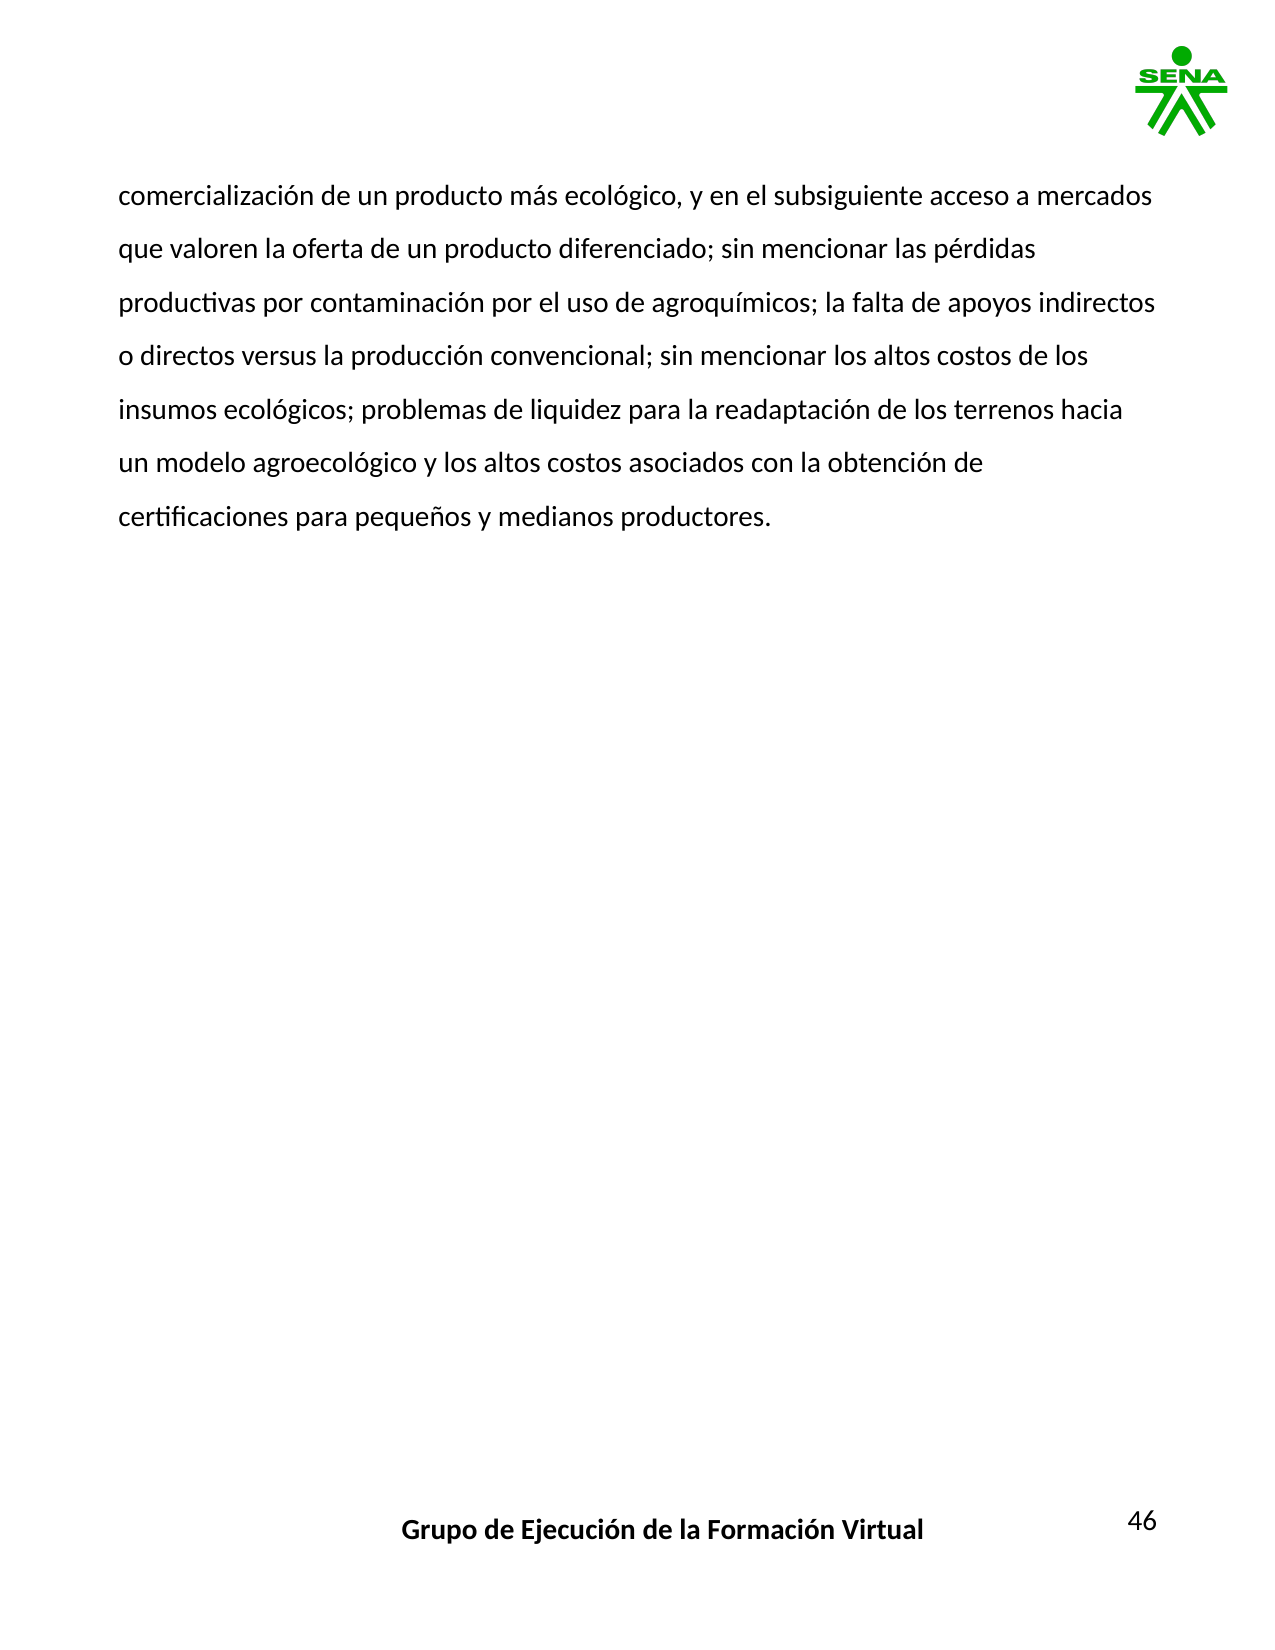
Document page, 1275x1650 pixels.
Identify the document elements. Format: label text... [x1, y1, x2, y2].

picture [1135, 46, 1228, 136]
